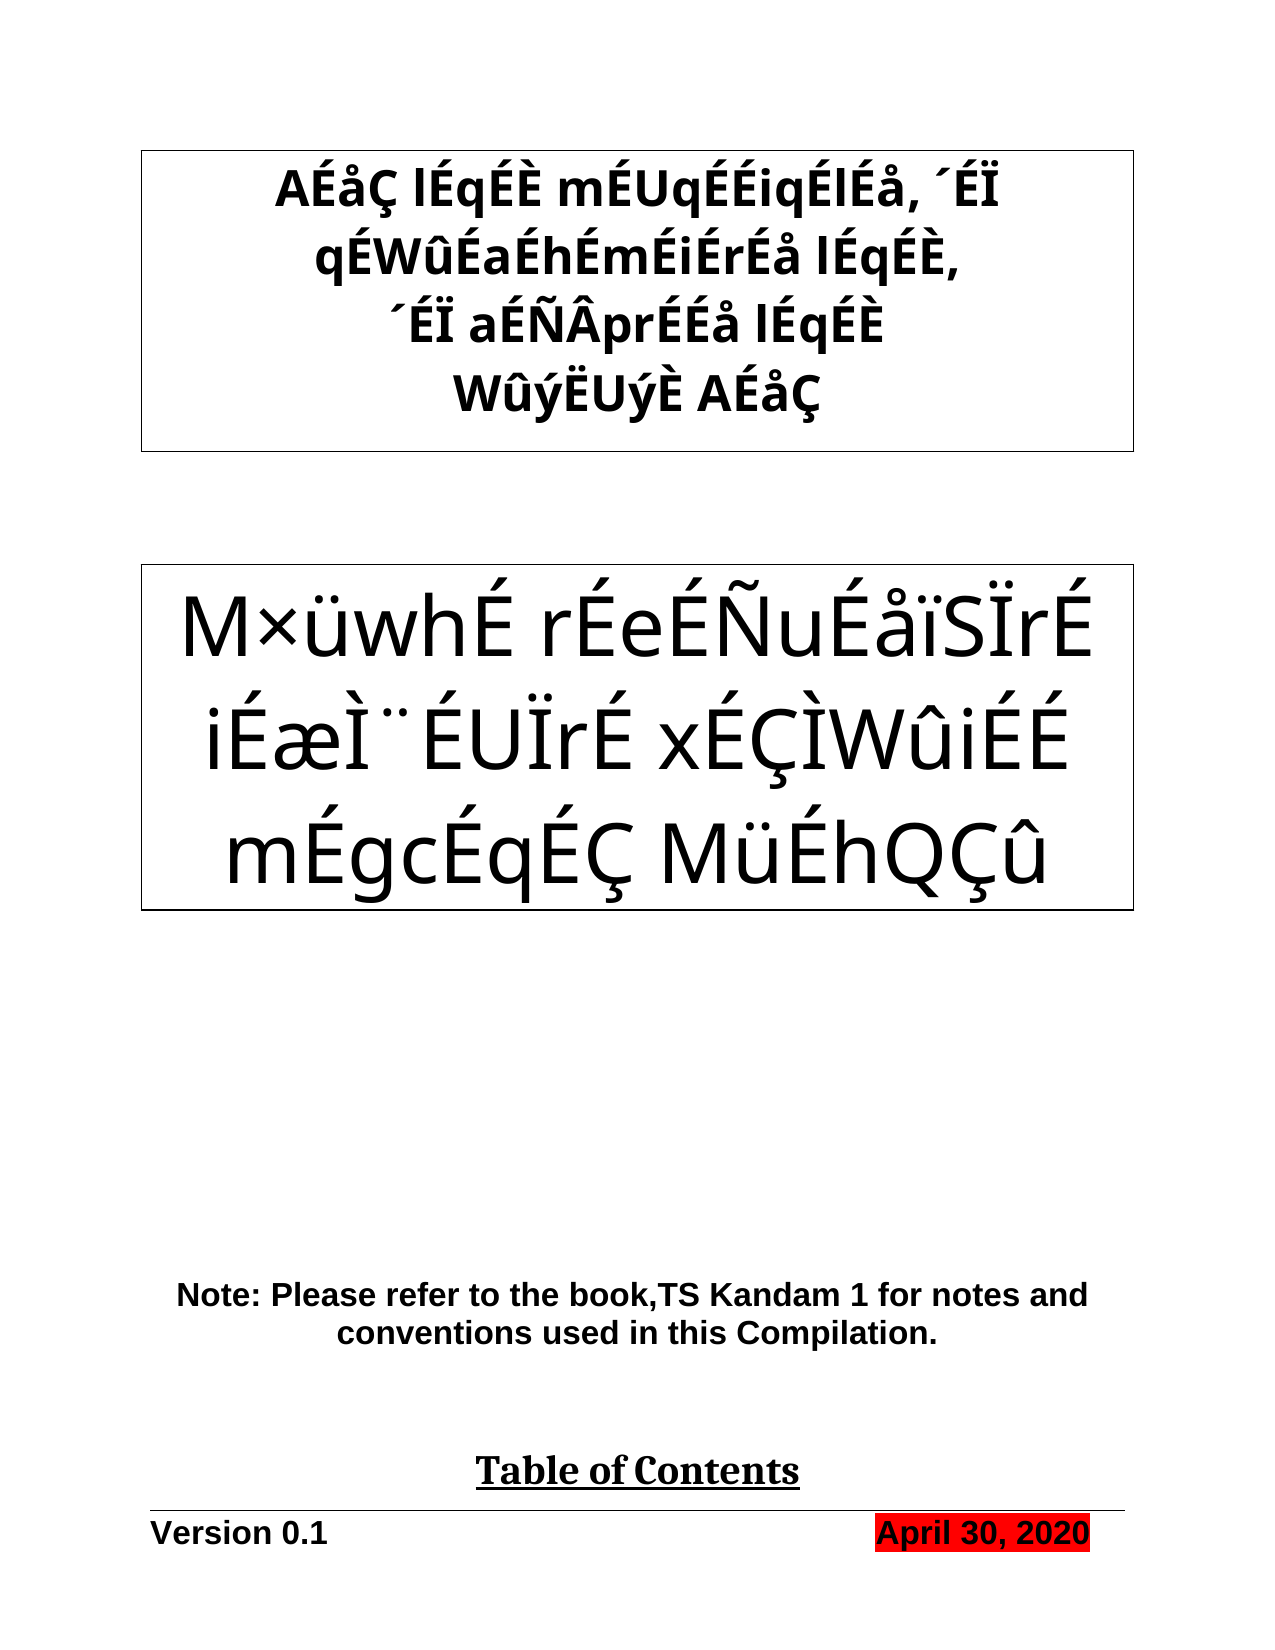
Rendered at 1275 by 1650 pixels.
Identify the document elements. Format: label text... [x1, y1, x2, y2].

text AÉåÇ lÉqÉÈ mÉUqÉÉiqÉlÉå, ´ÉÏ qÉWûÉaÉhÉmÉiÉrÉå lÉqÉÈ, [142, 151, 1133, 289]
text WûýËUýÈ AÉåÇ [142, 354, 1133, 451]
text Note: Please refer to the book,TS Kandam 1 for notes and conventions used in this Compilation. [150, 1275, 1124, 1352]
text M×üwhÉ rÉeÉÑuÉåïSÏrÉ iÉæÌ¨ÉUÏrÉ xÉÇÌWûiÉÉ mÉgcÉqÉÇ MüÉhQÇû [142, 565, 1133, 909]
subtitle Table of Contents [150, 1447, 1125, 1495]
text ´ÉÏ aÉÑÂprÉÉå lÉqÉÈ [150, 289, 1125, 354]
